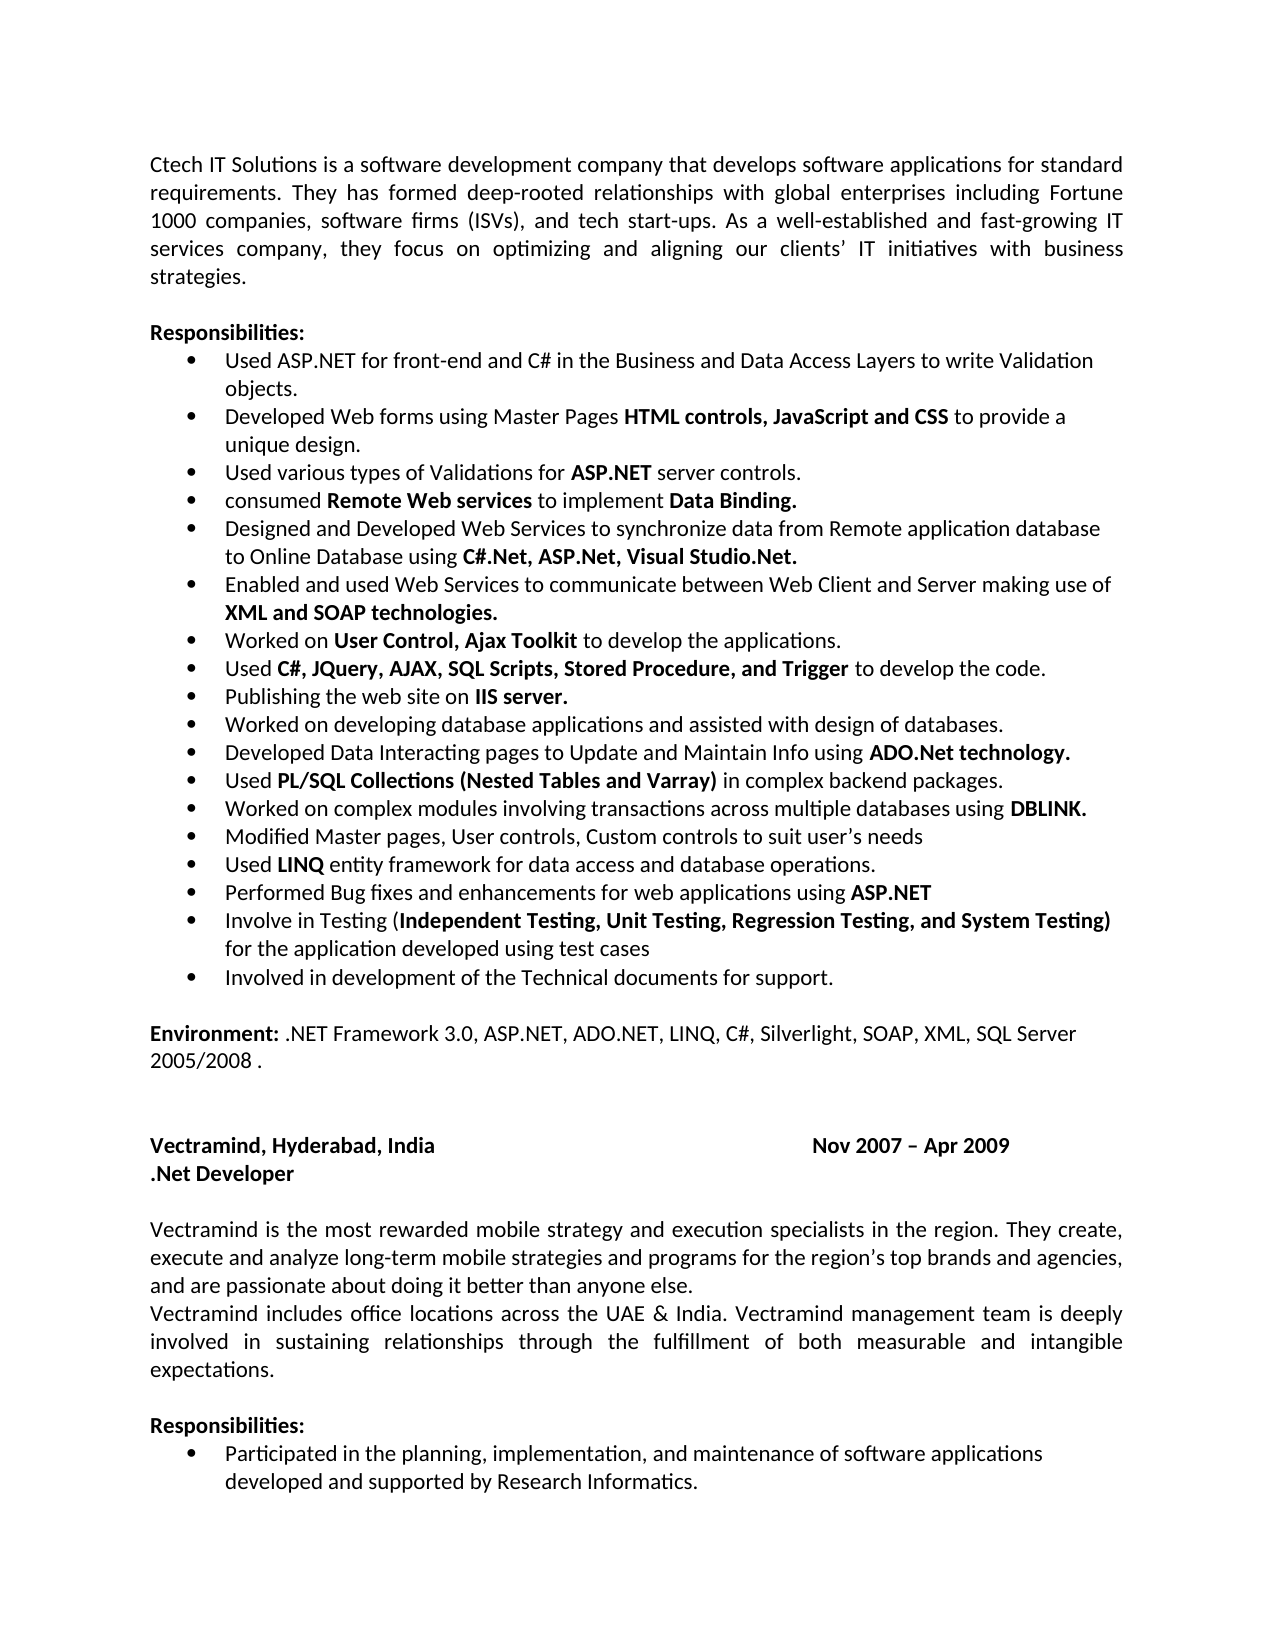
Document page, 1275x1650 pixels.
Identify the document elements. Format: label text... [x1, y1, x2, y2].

list Used ASP.NET for front-end and C# in the Business and Data Access Layers to write Validation objects. [187, 346, 1125, 402]
list Used LINQ entity framework for data access and database operations. [187, 851, 1125, 878]
list Developed Web forms using Master Pages HTML controls, JavaScript and CSS to provide a unique design. [187, 402, 1125, 458]
text Ctech IT Solutions is a software development company that develops software applications for standard requirements. They has formed deep-rooted relationships with global enterprises including Fortune 1000 companies, software firms (ISVs), and tech start-ups. As a well-established and fast-growing IT services company, they focus on optimizing and aligning our clients’ IT initiatives with business strategies. [150, 150, 1125, 290]
list Used PL/SQL Collections (Nested Tables and Varray) in complex backend packages. [187, 766, 1125, 794]
text Vectramind includes office locations across the UAE & India. Vectramind management team is deeply involved in sustaining relationships through the fulfillment of both measurable and intangible expectations. [150, 1299, 1125, 1383]
list Used C#, JQuery, AJAX, SQL Scripts, Stored Procedure, and Trigger to develop the code. [187, 654, 1125, 682]
list Involved in development of the Technical documents for support. [187, 963, 1125, 991]
list Environment: .NET Framework 3.0, ASP.NET, ADO.NET, LINQ, C#, Silverlight, SOAP, XML, SQL Server 2005/2008 . [150, 991, 1125, 1075]
list Worked on developing database applications and assisted with design of databases. [187, 710, 1125, 738]
list Worked on complex modules involving transactions across multiple databases using DBLINK. [187, 794, 1125, 822]
list Enabled and used Web Services to communicate between Web Client and Server making use of XML and SOAP technologies. [187, 570, 1125, 626]
list Modified Master pages, User controls, Custom controls to suit user’s needs [187, 822, 1125, 851]
list Worked on User Control, Ajax Toolkit to develop the applications. [187, 626, 1125, 654]
text .Net Developer [150, 1159, 1125, 1187]
text Responsibilities: [150, 318, 1125, 346]
text Vectramind, Hyderabad, India Nov 2007 – Apr 2009 [150, 1131, 1125, 1159]
list Used various types of Validations for ASP.NET server controls. [187, 458, 1125, 486]
list Developed Data Interacting pages to Update and Maintain Info using ADO.Net technology. [187, 738, 1125, 766]
list Performed Bug fixes and enhancements for web applications using ASP.NET [187, 878, 1125, 907]
text Responsibilities: [150, 1411, 1125, 1439]
list consumed Remote Web services to implement Data Binding. [187, 486, 1125, 514]
list Publishing the web site on IIS server. [187, 682, 1125, 710]
list Participated in the planning, implementation, and maintenance of software applications developed and supported by Research Informatics. [187, 1439, 1125, 1495]
list Designed and Developed Web Services to synchronize data from Remote application database to Online Database using C#.Net, ASP.Net, Visual Studio.Net. [187, 514, 1125, 570]
list Involve in Testing (Independent Testing, Unit Testing, Regression Testing, and System Testing) for the application developed using test cases [187, 907, 1125, 963]
text Vectramind is the most rewarded mobile strategy and execution specialists in the region. They create, execute and analyze long-term mobile strategies and programs for the region’s top brands and agencies, and are passionate about doing it better than anyone else. [150, 1215, 1125, 1299]
